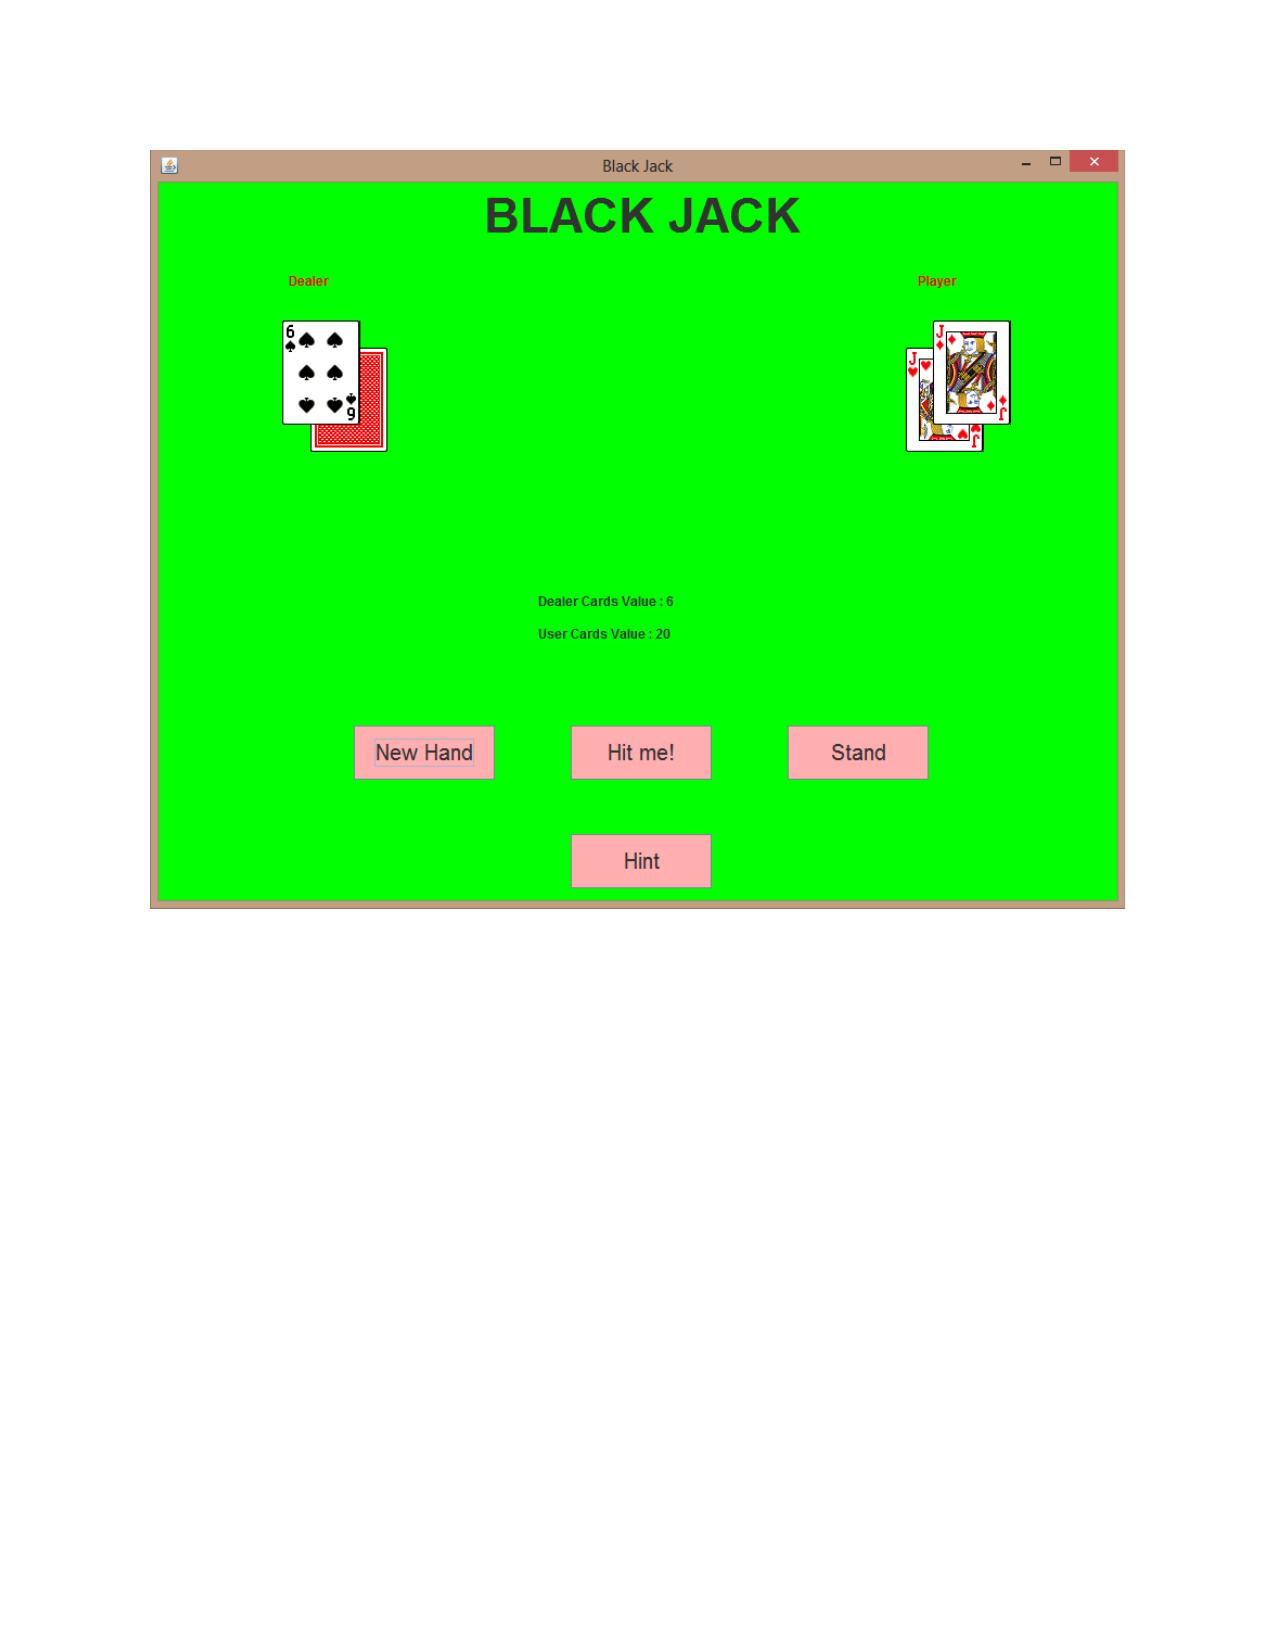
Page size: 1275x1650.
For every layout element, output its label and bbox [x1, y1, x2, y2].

picture [150, 150, 1125, 909]
